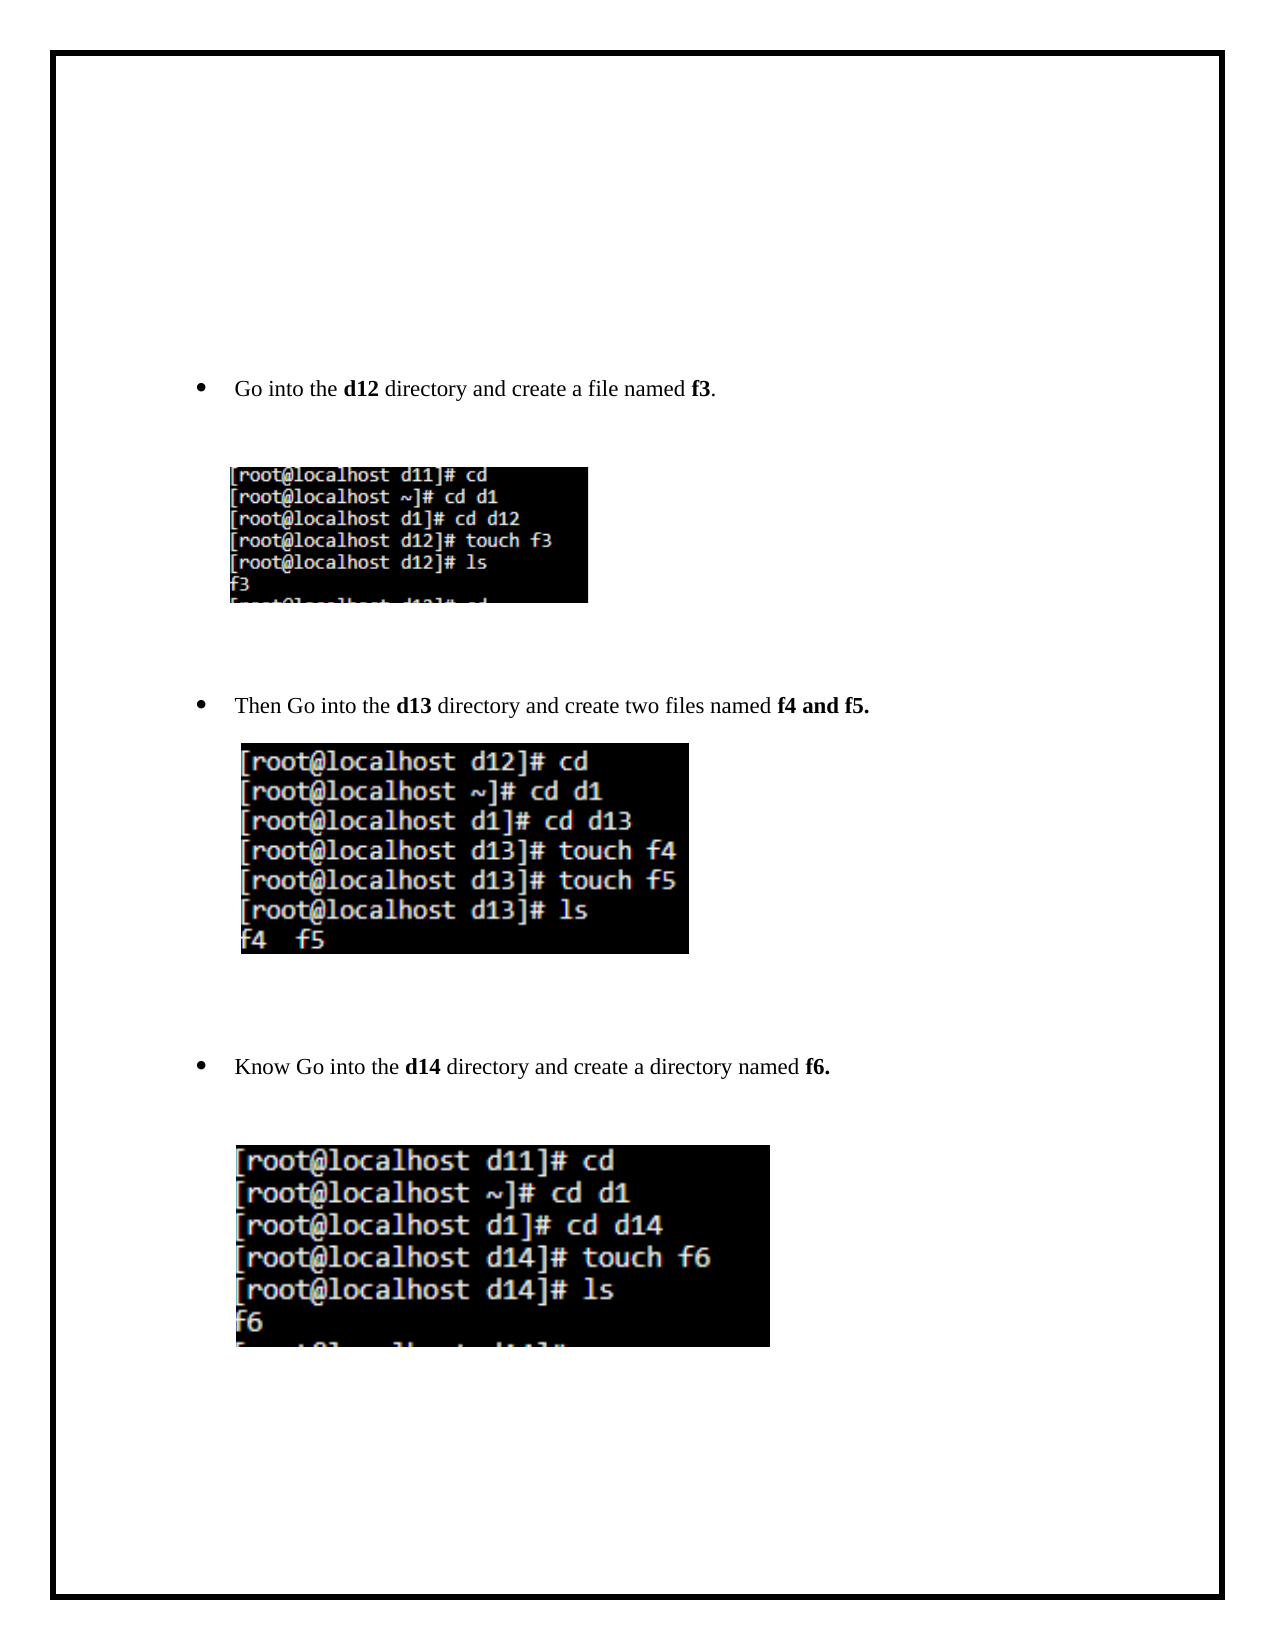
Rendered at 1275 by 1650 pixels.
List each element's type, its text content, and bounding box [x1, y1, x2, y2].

picture [228, 467, 588, 602]
list Then Go into the d13 directory and create two files named f4 and f5. [197, 692, 1125, 718]
list Go into the d12 directory and create a file named f3. [197, 376, 1125, 402]
list Know Go into the d14 directory and create a directory named f6. [197, 1053, 1125, 1080]
picture [236, 1145, 770, 1347]
picture [239, 743, 688, 953]
